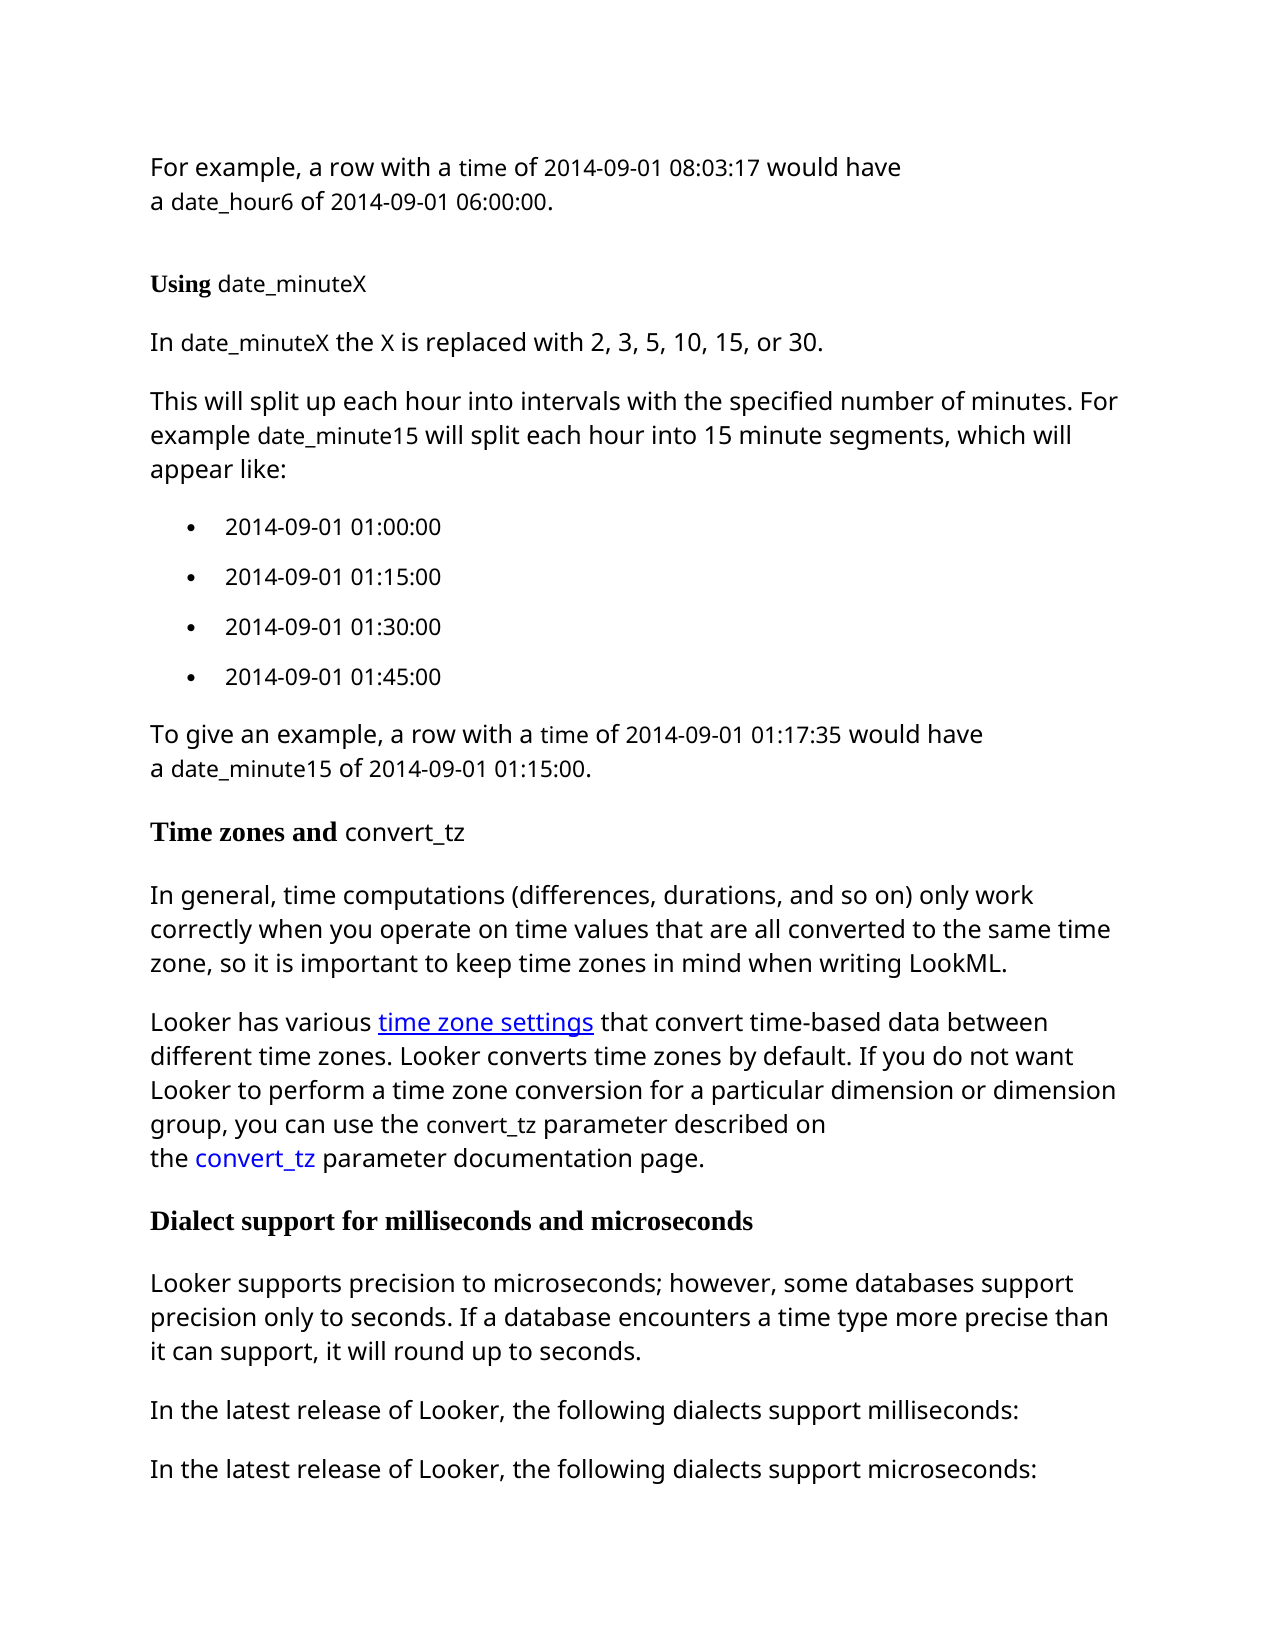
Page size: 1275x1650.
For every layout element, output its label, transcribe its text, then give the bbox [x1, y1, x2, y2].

text For example, a row with a time of 2014-09-01 08:03:17 would have a date_hour6 of 2014-09-01 06:00:00. [150, 150, 1125, 218]
text Looker supports precision to microseconds; however, some databases support precision only to seconds. If a database encounters a time type more precise than it can support, it will round up to seconds. [150, 1266, 1125, 1368]
list 2014-09-01 01:30:00 [187, 611, 1125, 642]
text Dialect support for milliseconds and microseconds [150, 1204, 1125, 1236]
list 2014-09-01 01:45:00 [187, 661, 1125, 692]
text In general, time computations (differences, durations, and so on) only work correctly when you operate on time values that are all converted to the same time zone, so it is important to keep time zones in mind when writing LookML. [150, 877, 1125, 979]
list 2014-09-01 01:00:00 [187, 511, 1125, 542]
text In date_minuteX the X is replaced with 2, 3, 5, 10, 15, or 30. [150, 324, 1125, 358]
text Looker has various time zone settings that convert time-based data between different time zones. Looker converts time zones by default. If you do not want Looker to perform a time zone conversion for a particular dimension or dimension group, you can use the convert_tz parameter described on the convert_tz parameter documentation page. [150, 1004, 1125, 1175]
text In the latest release of Looker, the following dialects support milliseconds: [150, 1393, 1125, 1427]
text To give an example, a row with a time of 2014-09-01 01:17:35 would have a date_minute15 of 2014-09-01 01:15:00. [150, 717, 1125, 785]
text Time zones and convert_tz [150, 814, 1125, 848]
text In the latest release of Looker, the following dialects support microseconds: [150, 1452, 1125, 1486]
list 2014-09-01 01:15:00 [187, 561, 1125, 592]
text Using date_minuteX [150, 268, 1125, 299]
text This will split up each hour into intervals with the specified number of minutes. For example date_minute15 will split each hour into 15 minute segments, which will appear like: [150, 383, 1125, 486]
